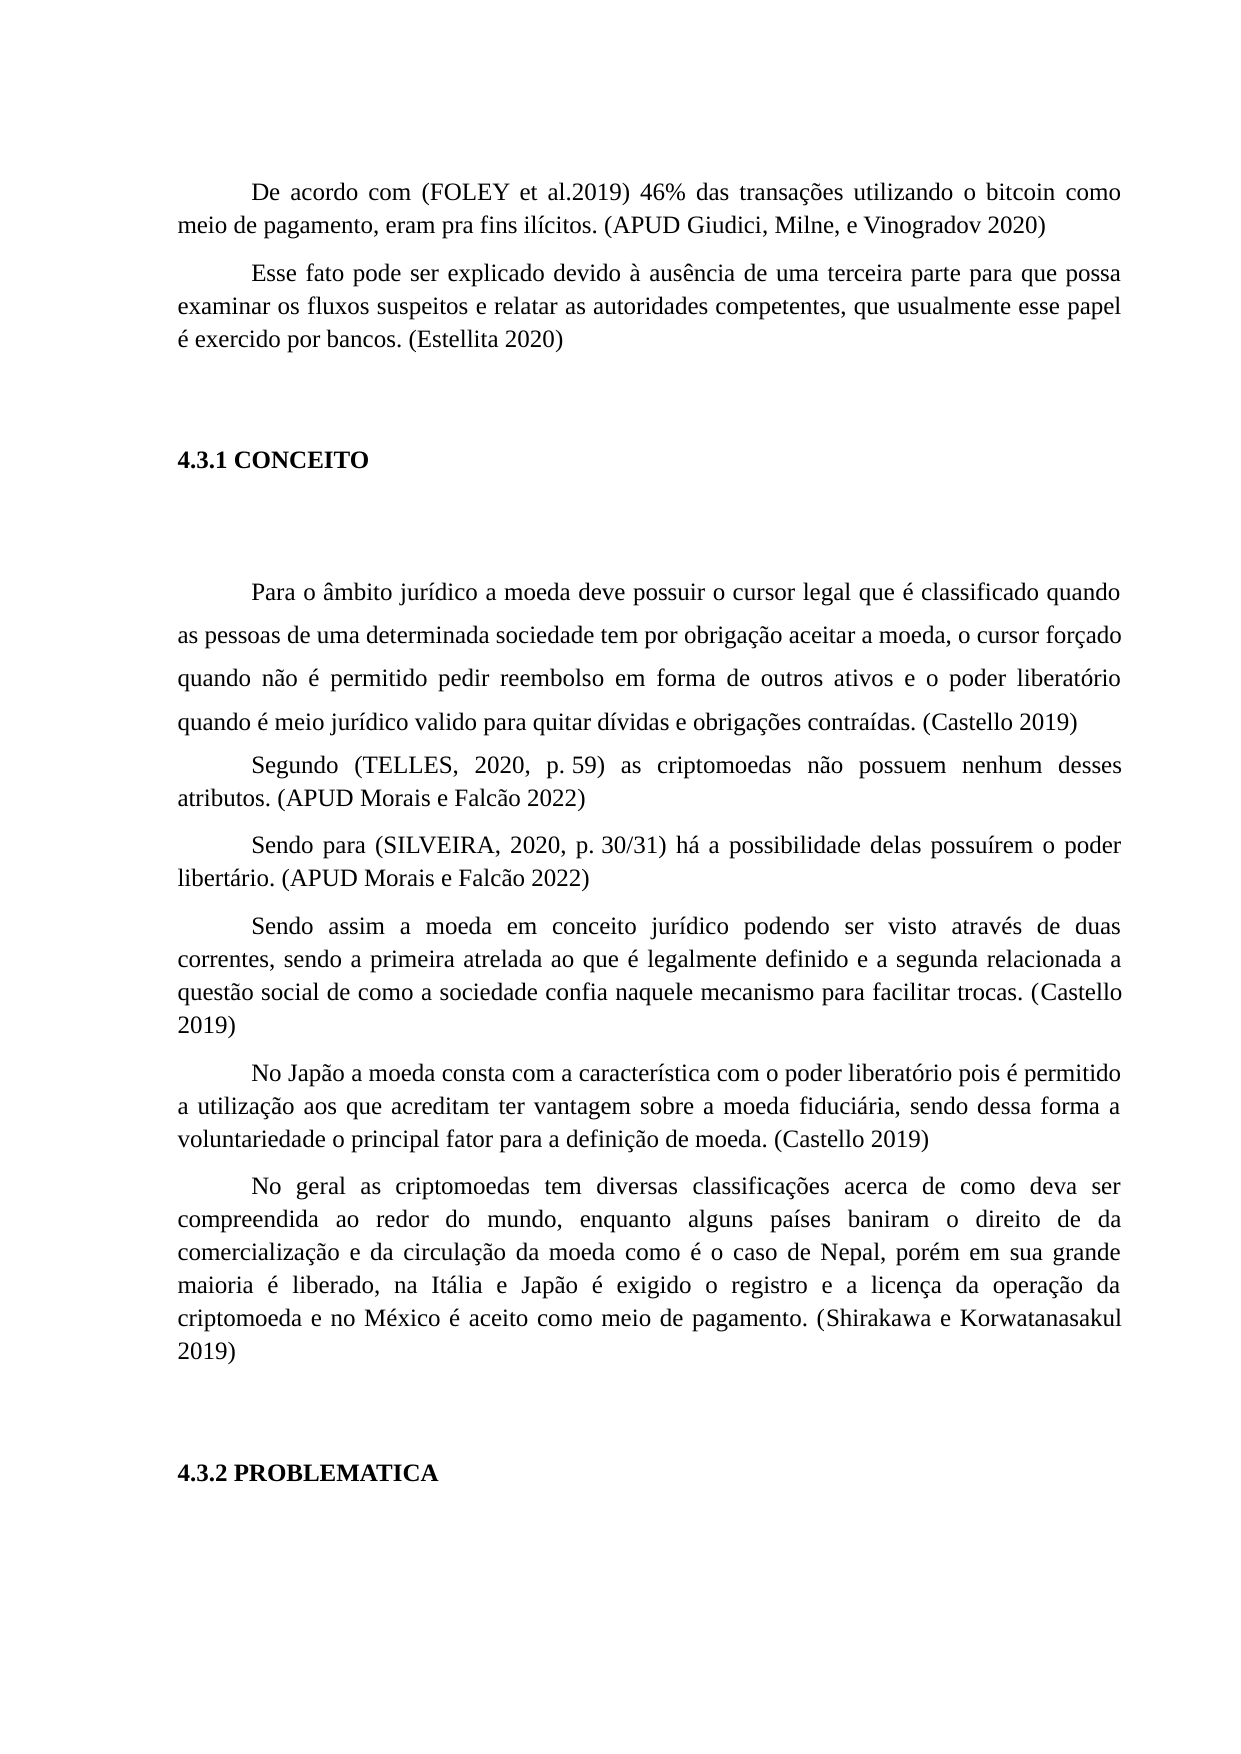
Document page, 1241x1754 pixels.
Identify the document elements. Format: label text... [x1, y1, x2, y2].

text Sendo para (SILVEIRA, 2020, p. 30/31) há a possibilidade delas possuírem o poder libertário. (APUD Morais e Falcão 2022) [177, 830, 1122, 892]
text De acordo com (FOLEY et al.2019) 46% das transações utilizando o bitcoin como meio de pagamento, eram pra fins ilícitos. (APUD Giudici, Milne, e Vinogradov 2020) [177, 177, 1122, 239]
text Sendo assim a moeda em conceito jurídico podendo ser visto através de duas correntes, sendo a primeira atrelada ao que é legalmente definido e a segunda relacionada a questão social de como a sociedade confia naquele mecanismo para facilitar trocas. (Castello 2019) [177, 911, 1122, 1039]
subtitle 4.3.2 PROBLEMATICA [177, 1458, 1122, 1487]
text No Japão a moeda consta com a característica com o poder liberatório pois é permitido a utilização aos que acreditam ter vantagem sobre a moeda fiduciária, sendo dessa forma a voluntariedade o principal fator para a definição de moeda. (Castello 2019) [177, 1058, 1122, 1152]
text No geral as criptomoedas tem diversas classificações acerca de como deva ser compreendida ao redor do mundo, enquanto alguns países baniram o direito de da comercialização e da circulação da moeda como é o caso de Nepal, porém em sua grande maioria é liberado, na Itália e Japão é exigido o registro e a licença da operação da criptomoeda e no México é aceito como meio de pagamento. (Shirakawa e Korwatanasakul 2019) [177, 1171, 1122, 1365]
subtitle 4.3.1 CONCEITO [177, 446, 1122, 474]
text Segundo (TELLES, 2020, p. 59) as criptomoedas não possuem nenhum desses atributos. (APUD Morais e Falcão 2022) [177, 750, 1122, 812]
text Esse fato pode ser explicado devido à ausência de uma terceira parte para que possa examinar os fluxos suspeitos e relatar as autoridades competentes, que usualmente esse papel é exercido por bancos. (Estellita 2020) [177, 258, 1122, 353]
